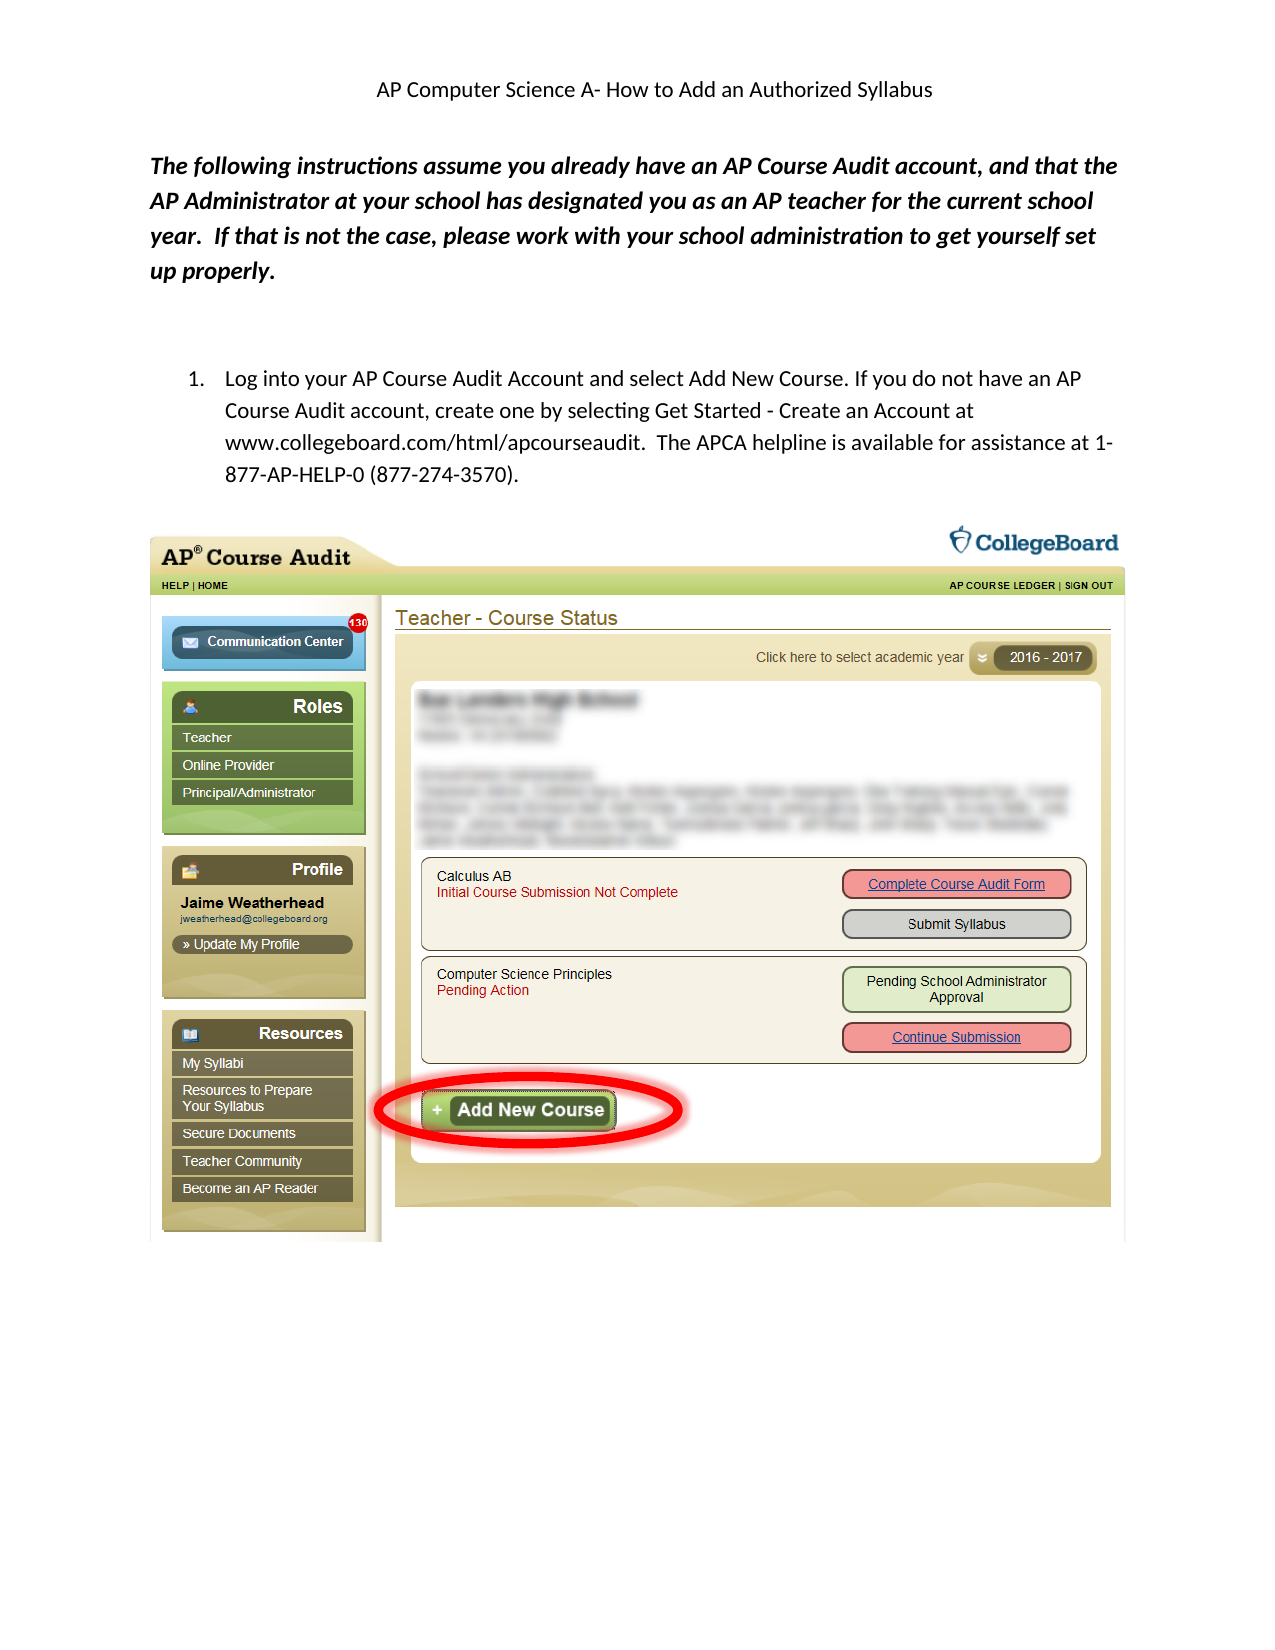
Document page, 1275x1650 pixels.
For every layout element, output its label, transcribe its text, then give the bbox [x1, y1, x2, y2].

picture [150, 513, 1125, 1242]
text The following instructions assume you already have an AP Course Audit account, and that the AP Administrator at your school has designated you as an AP teacher for the current school year. If that is not the case, please work with your school administration to get yourself set up properly. [150, 150, 1125, 286]
list Log into your AP Course Audit Account and select Add New Course. If you do not have an AP Course Audit account, create one by selecting Get Started - Create an Account at www.collegeboard.com/html/apcourseaudit. The APCA helpline is available for assistance at 1-877-AP-HELP-0 (877-274-3570). [187, 364, 1125, 488]
